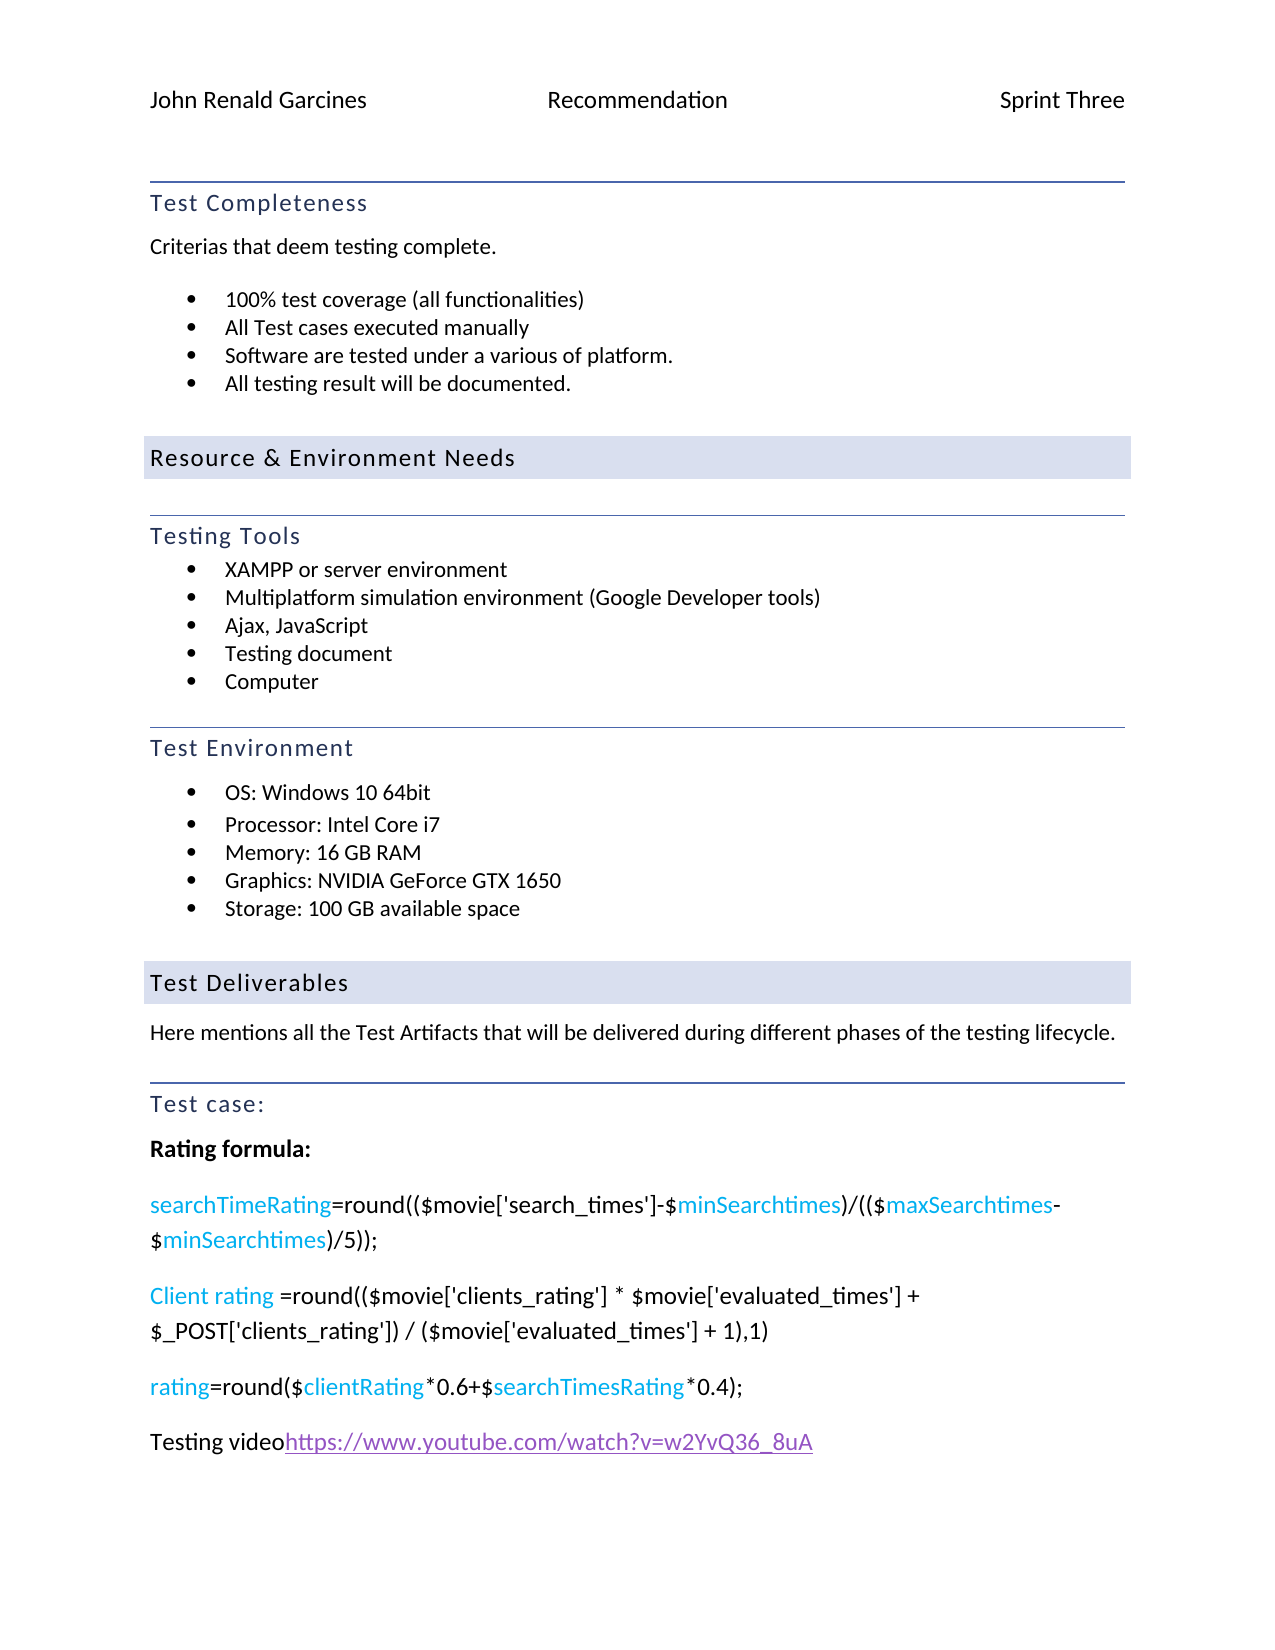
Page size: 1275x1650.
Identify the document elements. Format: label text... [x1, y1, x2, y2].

list Multiplatform simulation environment (Google Developer tools) [187, 583, 1125, 611]
list Memory: 16 GB RAM [187, 838, 1125, 866]
list Graphics: NVIDIA GeForce GTX 1650 [187, 866, 1125, 894]
subtitle Test Environment [150, 728, 1125, 763]
subtitle Test Completeness [150, 183, 1125, 217]
subtitle Test Deliverables [150, 967, 1125, 997]
text rating=round($clientRating*0.6+$searchTimesRating*0.4); [150, 1371, 1125, 1401]
list 100% test coverage (all functionalities) [187, 285, 1125, 313]
list Computer [187, 667, 1125, 696]
text Rating formula: [150, 1133, 1125, 1164]
list Processor: Intel Core i7 [187, 810, 1125, 838]
list Storage: 100 GB available space [187, 894, 1125, 922]
text Client rating =round(($movie['clients_rating'] * $movie['evaluated_times'] + $_POST['clients_rating']) / ($movie['evaluated_times'] + 1),1) [150, 1280, 1125, 1345]
text searchTimeRating=round(($movie['search_times']-$minSearchtimes)/(($maxSearchtimes-$minSearchtimes)/5)); [150, 1189, 1125, 1254]
text Here mentions all the Test Artifacts that will be delivered during different phases of the testing lifecycle. [150, 1018, 1125, 1047]
list Ajax, JavaScript [187, 611, 1125, 639]
list OS: Windows 10 64bit [187, 778, 1125, 806]
list Software are tested under a various of platform. [187, 341, 1125, 369]
list All Test cases executed manually [187, 313, 1125, 341]
text Criterias that deem testing complete. [150, 232, 1125, 260]
text Testing videohttps://www.youtube.com/watch?v=w2YvQ36_8uA [150, 1426, 1125, 1457]
subtitle Test case: [150, 1084, 1125, 1118]
list Testing document [187, 639, 1125, 667]
list All testing result will be documented. [187, 369, 1125, 397]
subtitle Testing Tools [150, 516, 1125, 551]
subtitle Resource & Environment Needs [150, 442, 1125, 473]
list XAMPP or server environment [187, 555, 1125, 583]
